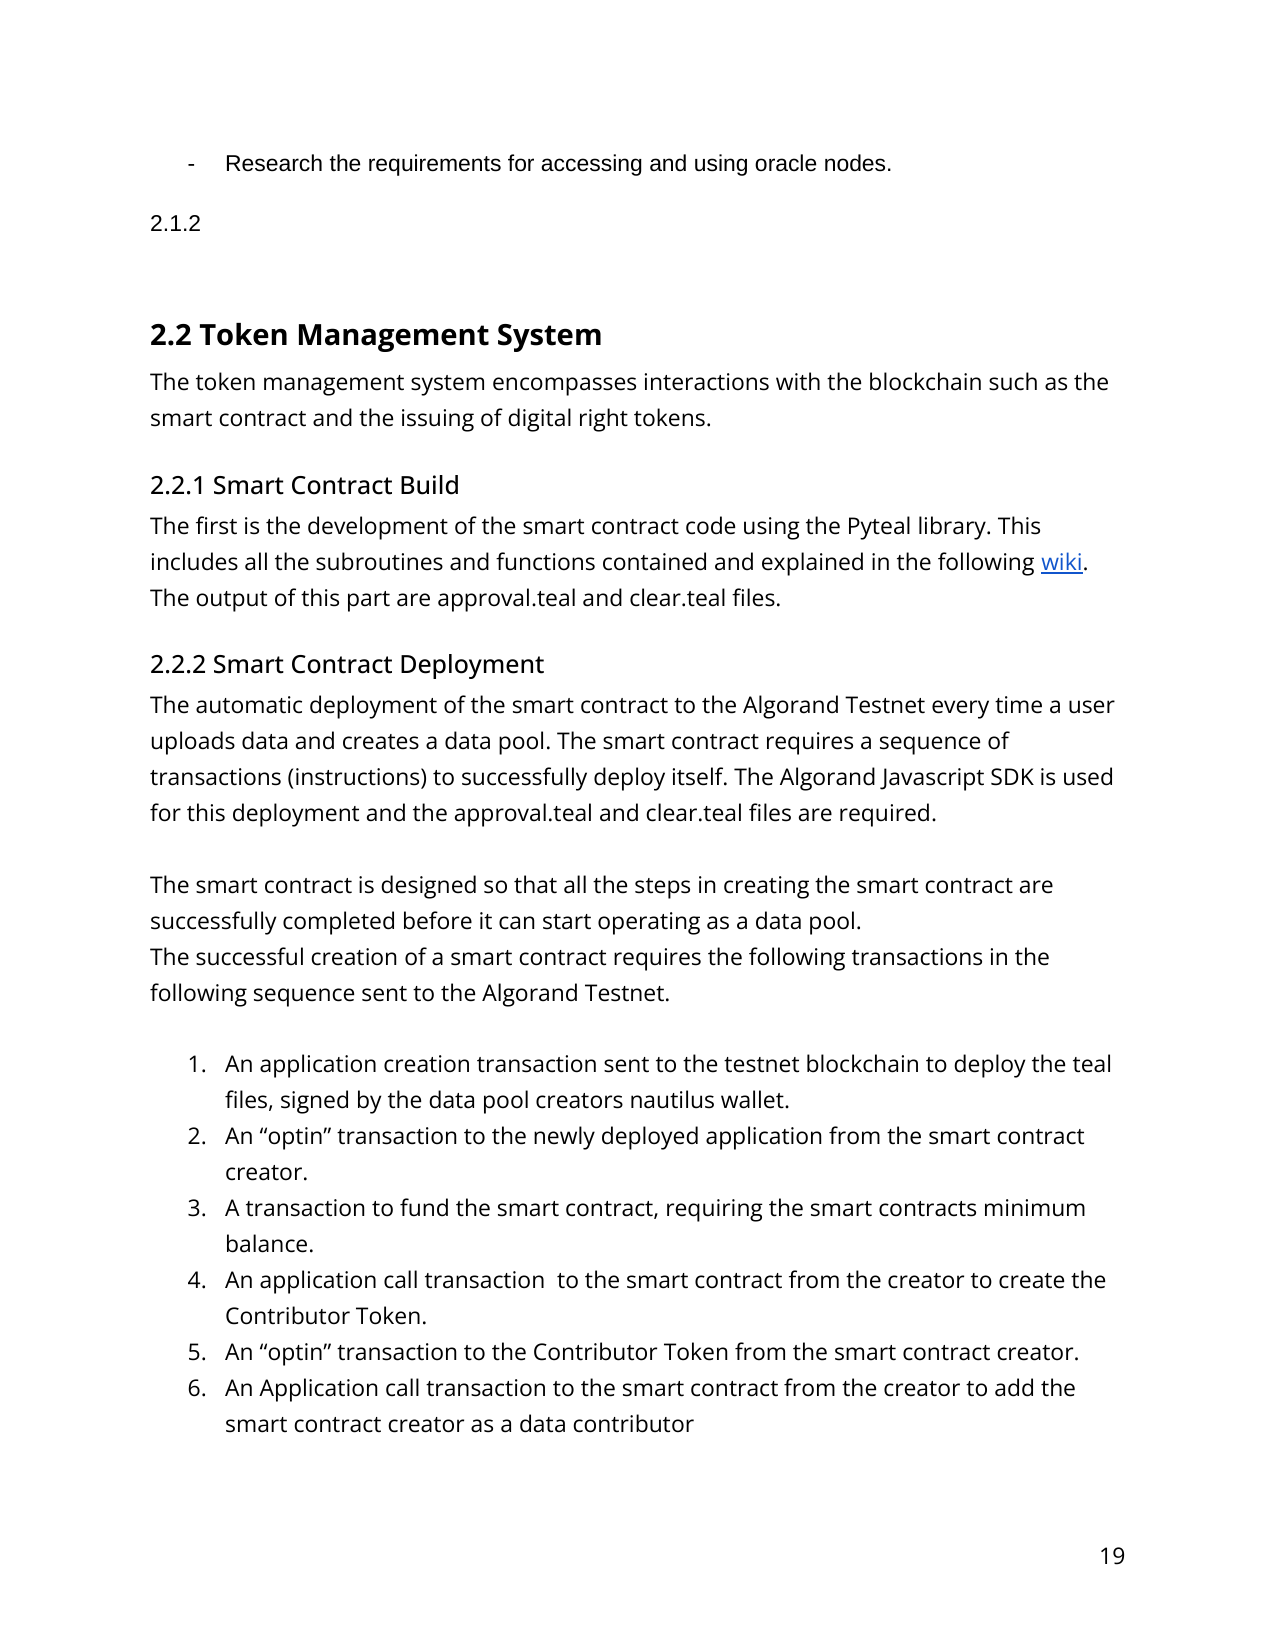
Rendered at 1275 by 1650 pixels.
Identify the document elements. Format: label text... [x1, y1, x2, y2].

list A transaction to fund the smart contract, requiring the smart contracts minimum balance. [187, 1192, 1125, 1259]
subtitle 2.2.2 Smart Contract Deployment [150, 647, 1125, 681]
text The first is the development of the smart contract code using the Pyteal library. This includes all the subroutines and functions contained and explained in the following wiki. The output of this part are approval.teal and clear.teal files. [150, 510, 1125, 613]
list An application call transaction to the smart contract from the creator to create the Contributor Token. [187, 1264, 1125, 1331]
text 2.1.2 [150, 210, 1125, 237]
subtitle 2.2 Token Management System [150, 314, 1125, 354]
list An application creation transaction sent to the testnet blockchain to deploy the teal files, signed by the data pool creators nautilus wallet. [187, 1048, 1125, 1116]
list Research the requirements for accessing and using oracle nodes. [187, 150, 1125, 176]
text The automatic deployment of the smart contract to the Algorand Testnet every time a user uploads data and creates a data pool. The smart contract requires a sequence of transactions (instructions) to successfully deploy itself. The Algorand Javascript SDK is used for this deployment and the approval.teal and clear.teal files are required. [150, 689, 1125, 828]
text The token management system encompasses interactions with the blockchain such as the smart contract and the issuing of digital right tokens. [150, 366, 1125, 433]
text The smart contract is designed so that all the steps in creating the smart contract are successfully completed before it can start operating as a data pool. [150, 869, 1125, 936]
list An “optin” transaction to the newly deployed application from the smart contract creator. [187, 1120, 1125, 1187]
list An Application call transaction to the smart contract from the creator to add the smart contract creator as a data contributor [187, 1372, 1125, 1439]
text The successful creation of a smart contract requires the following transactions in the following sequence sent to the Algorand Testnet. [150, 941, 1125, 1008]
list An “optin” transaction to the Contributor Token from the smart contract creator. [187, 1336, 1125, 1367]
subtitle 2.2.1 Smart Contract Build [150, 467, 1125, 501]
